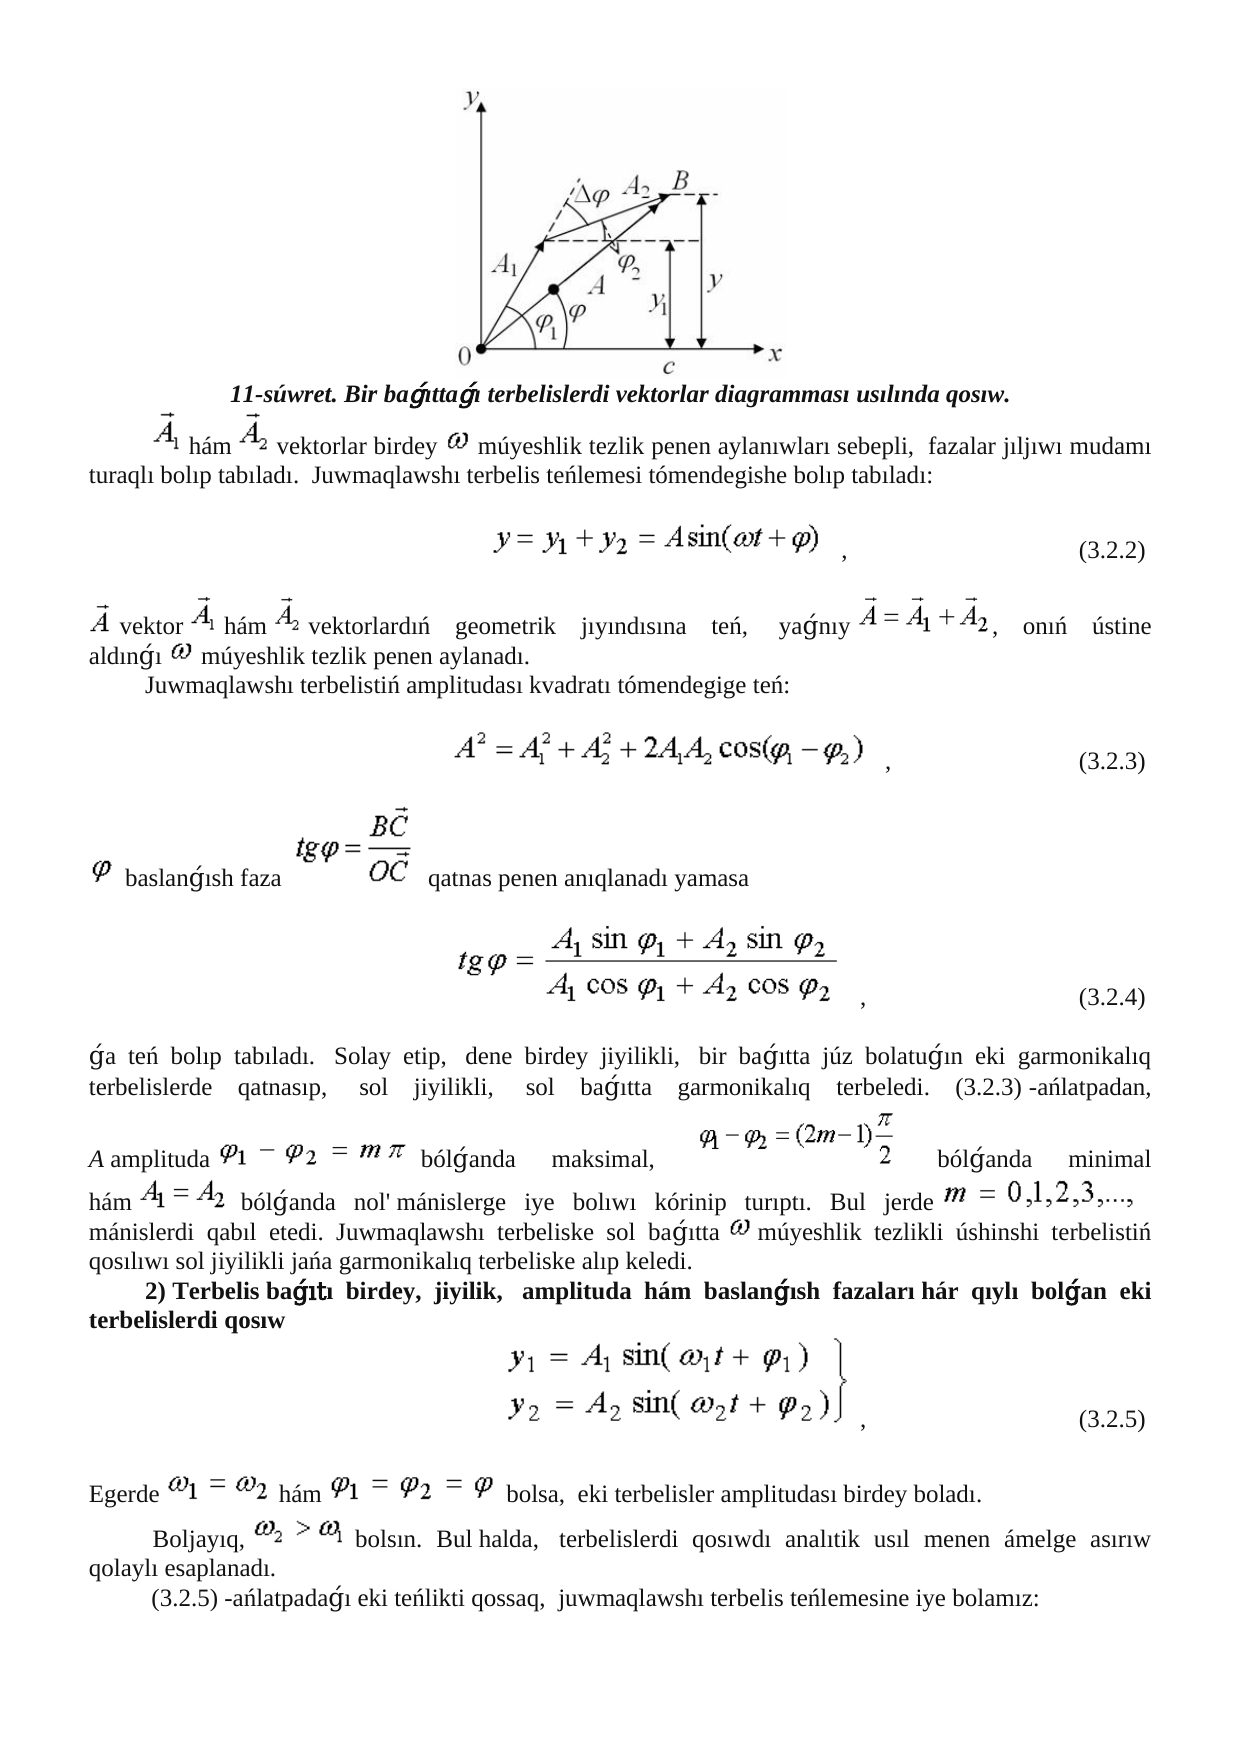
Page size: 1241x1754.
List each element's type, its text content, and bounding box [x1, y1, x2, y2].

picture [273, 593, 302, 635]
picture [856, 594, 992, 635]
picture [88, 600, 113, 635]
text Boljayıq, bolsın. Bul halda, terbelislerdi qosıwdı analıtik usıl menen ámelge asırıw qolaylı esaplanadı. [89, 1508, 1152, 1581]
picture [294, 803, 416, 887]
picture [452, 727, 867, 770]
picture [251, 1507, 349, 1548]
text 11-súwret. Bir baǵıttaǵı terbelislerdi vektorlar diagramması usılında qosıw. [89, 378, 1152, 408]
picture [941, 1176, 1146, 1211]
text (3.2.5) -ańlatpadaǵı eki teńlikti qossaq, juwmaqlawshı terbelis teńlemesine iye bolamız: [89, 1581, 1152, 1612]
picture [237, 408, 271, 455]
picture [88, 856, 113, 887]
picture [443, 429, 472, 455]
text ǵa teń bolıp tabıladı. Solay etip, dene birdey jiyilikli, bir baǵıtta júz bolatuǵın eki garmonikalıq terbelislerde qatnasıp, sol jiyilikli, sol baǵıtta garmonikalıq terbeledi. (3.2.3) -ańlatpadan, A amplituda bólǵanda maksimal, bólǵanda minimal hám bólǵanda nol' mánislerge iye bolıwı kórinip turıptı. Bul jerde mánislerdi qabıl etedi. Juwmaqlawshı terbeliske sol baǵıtta múyeshlik tezlikli úshinshi terbelistiń qosılıwı sol jiyilikli jańa garmonikalıq terbeliske alıp keledi. [89, 1040, 1152, 1275]
text baslanǵısh faza qatnas penen anıqlanadı yamasa [89, 803, 1152, 892]
text 2) Terbelis baǵıtı birdey, jiyilik, amplituda hám baslanǵısh fazaları hár qıylı bolǵan eki terbelislerdi qosıw [89, 1275, 1152, 1334]
text hám vektorlar birdey múyeshlik tezlik penen aylanıwları sebepli, fazalar jıljıwı mudamı turaqlı bolıp tabıladı. Juwmaqlawshı terbelis teńlemesi tómendegishe bolıp tabıladı: [89, 408, 1152, 488]
picture [189, 592, 218, 635]
picture [216, 1132, 415, 1168]
picture [454, 88, 786, 378]
picture [165, 1461, 273, 1503]
picture [696, 1100, 896, 1168]
text vektor hám vektorlardıń geometrik jıyındısına teń, yaǵnıy , onıń ústine aldınǵı múyeshlik tezlik penen aylanadı. [89, 592, 1152, 670]
text Juwmaqlawshı terbelistiń amplitudası kvadratı tómendegige teń: [89, 670, 1152, 699]
text Egerde hám bolsa, eki terbelisler amplitudası birdey boladı. [89, 1462, 1152, 1508]
picture [503, 1333, 854, 1428]
picture [167, 640, 195, 665]
picture [726, 1216, 752, 1241]
picture [327, 1462, 500, 1503]
picture [137, 1172, 228, 1211]
picture [490, 517, 823, 558]
picture [455, 920, 842, 1006]
picture [151, 407, 183, 455]
